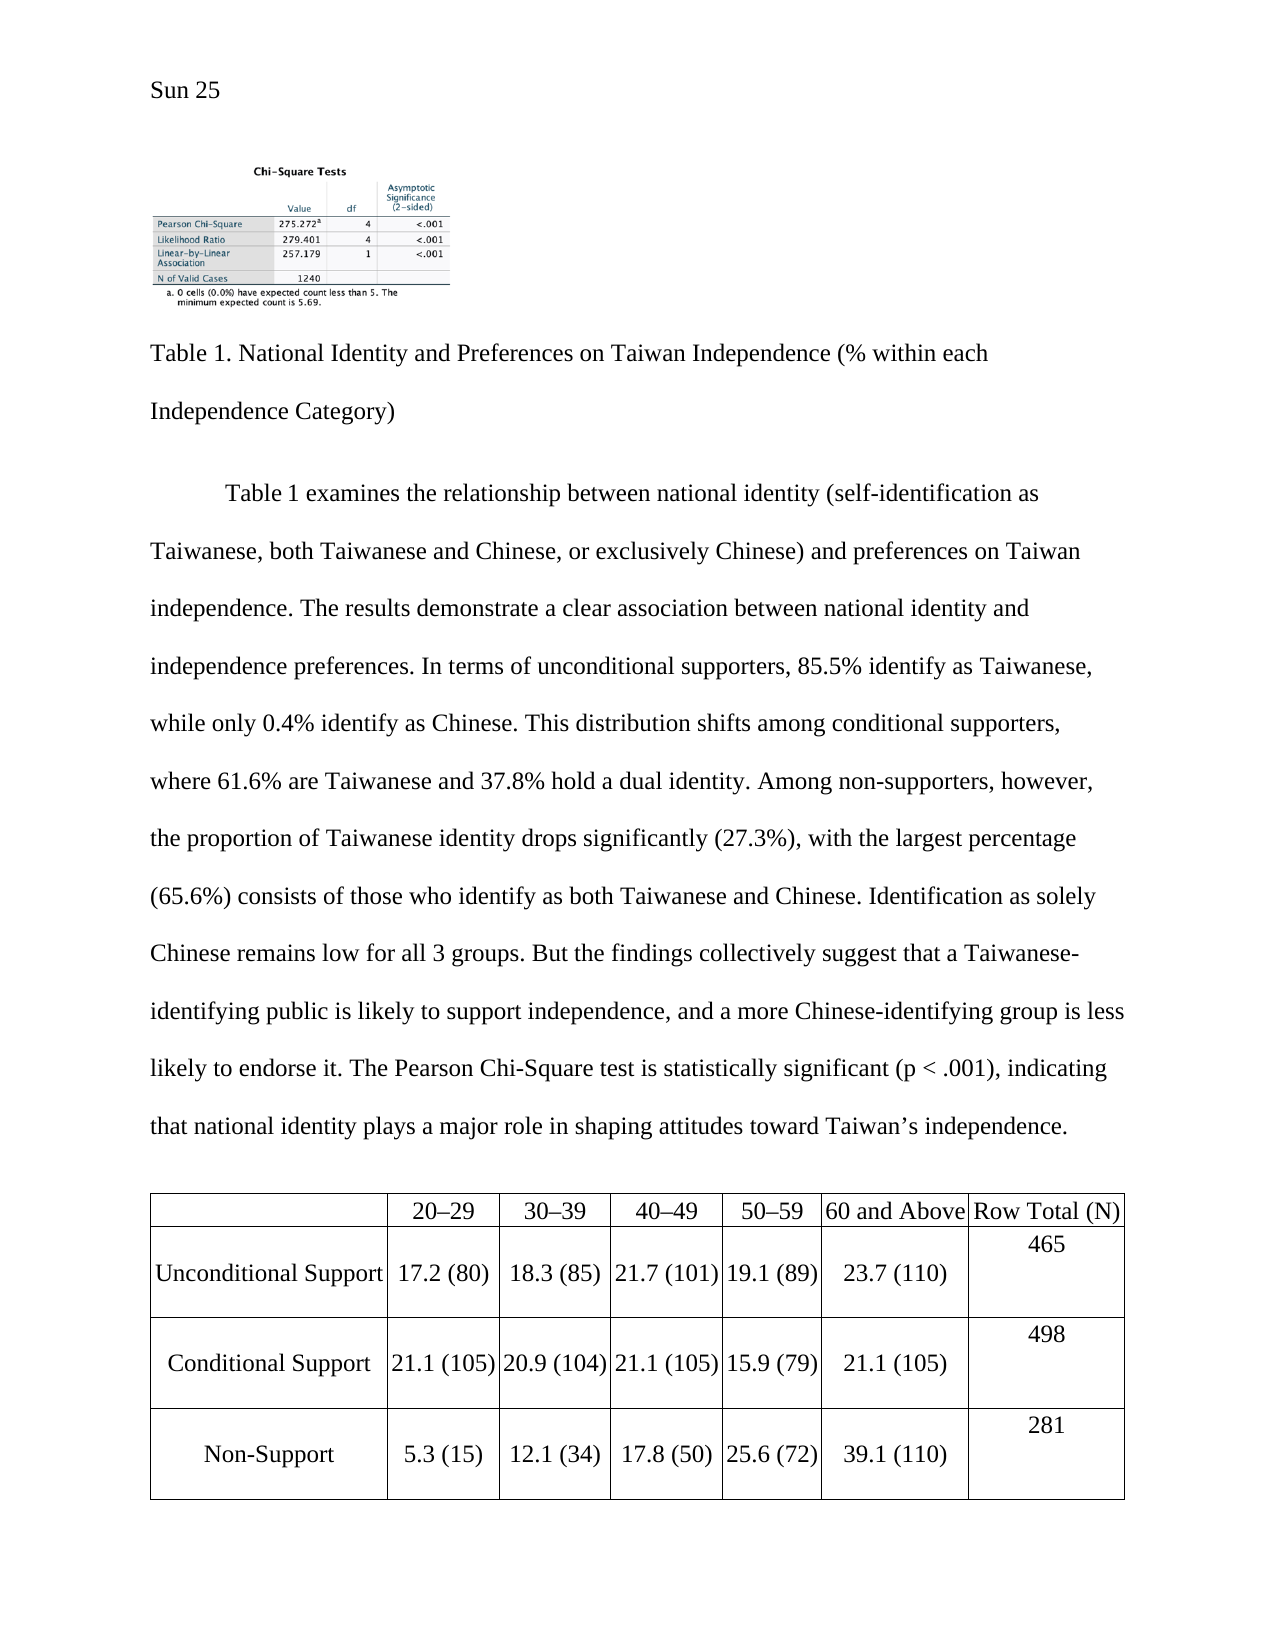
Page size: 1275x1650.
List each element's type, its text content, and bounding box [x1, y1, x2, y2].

table_cell Non‐Support [151, 1409, 387, 1499]
table_cell 21.7 (101) [611, 1227, 722, 1317]
table_header 20–29 [388, 1194, 499, 1226]
table_header [151, 1194, 387, 1226]
table_cell 281 [969, 1409, 1124, 1499]
table_header 50–59 [723, 1194, 821, 1226]
table_header 40–49 [611, 1194, 722, 1226]
table_cell 5.3 (15) [388, 1409, 499, 1499]
table_cell 12.1 (34) [500, 1409, 610, 1499]
table_cell 18.3 (85) [500, 1227, 610, 1317]
table_cell Conditional Support [151, 1318, 387, 1408]
table_cell 498 [969, 1318, 1124, 1408]
table_cell 465 [969, 1227, 1124, 1317]
table_cell Unconditional Support [151, 1227, 387, 1317]
table_cell 17.2 (80) [388, 1227, 499, 1317]
table_cell 21.1 (105) [822, 1318, 968, 1408]
table_cell 25.6 (72) [723, 1409, 821, 1499]
text Table 1. National Identity and Preferences on Taiwan Independence (% within each Independence Category) [150, 150, 1125, 424]
table_cell 23.7 (110) [822, 1227, 968, 1317]
picture [150, 157, 462, 310]
table_cell 15.9 (79) [723, 1318, 821, 1408]
table_cell 21.1 (105) [388, 1318, 499, 1408]
table_header 30–39 [500, 1194, 610, 1226]
text Table 1 examines the relationship between national identity (self‐identification as Taiwanese, both Taiwanese and Chinese, or exclusively Chinese) and preferences on Taiwan independence. The results demonstrate a clear association between national identity and independence preferences. In terms of unconditional supporters, 85.5% identify as Taiwanese, while only 0.4% identify as Chinese. This distribution shifts among conditional supporters, where 61.6% are Taiwanese and 37.8% hold a dual identity. Among non‐supporters, however, the proportion of Taiwanese identity drops significantly (27.3%), with the largest percentage (65.6%) consists of those who identify as both Taiwanese and Chinese. Identification as solely Chinese remains low for all 3 groups. But the findings collectively suggest that a Taiwanese-identifying public is likely to support independence, and a more Chinese-identifying group is less likely to endorse it. The Pearson Chi‐Square test is statistically significant (p < .001), indicating that national identity plays a major role in shaping attitudes toward Taiwan’s independence. [150, 478, 1125, 1139]
table_cell 20.9 (104) [500, 1318, 610, 1408]
table_header 60 and Above [822, 1194, 968, 1226]
table_cell 19.1 (89) [723, 1227, 821, 1317]
table_cell 39.1 (110) [822, 1409, 968, 1499]
table_cell 21.1 (105) [611, 1318, 722, 1408]
table_cell 17.8 (50) [611, 1409, 722, 1499]
table_header Row Total (N) [969, 1194, 1124, 1226]
